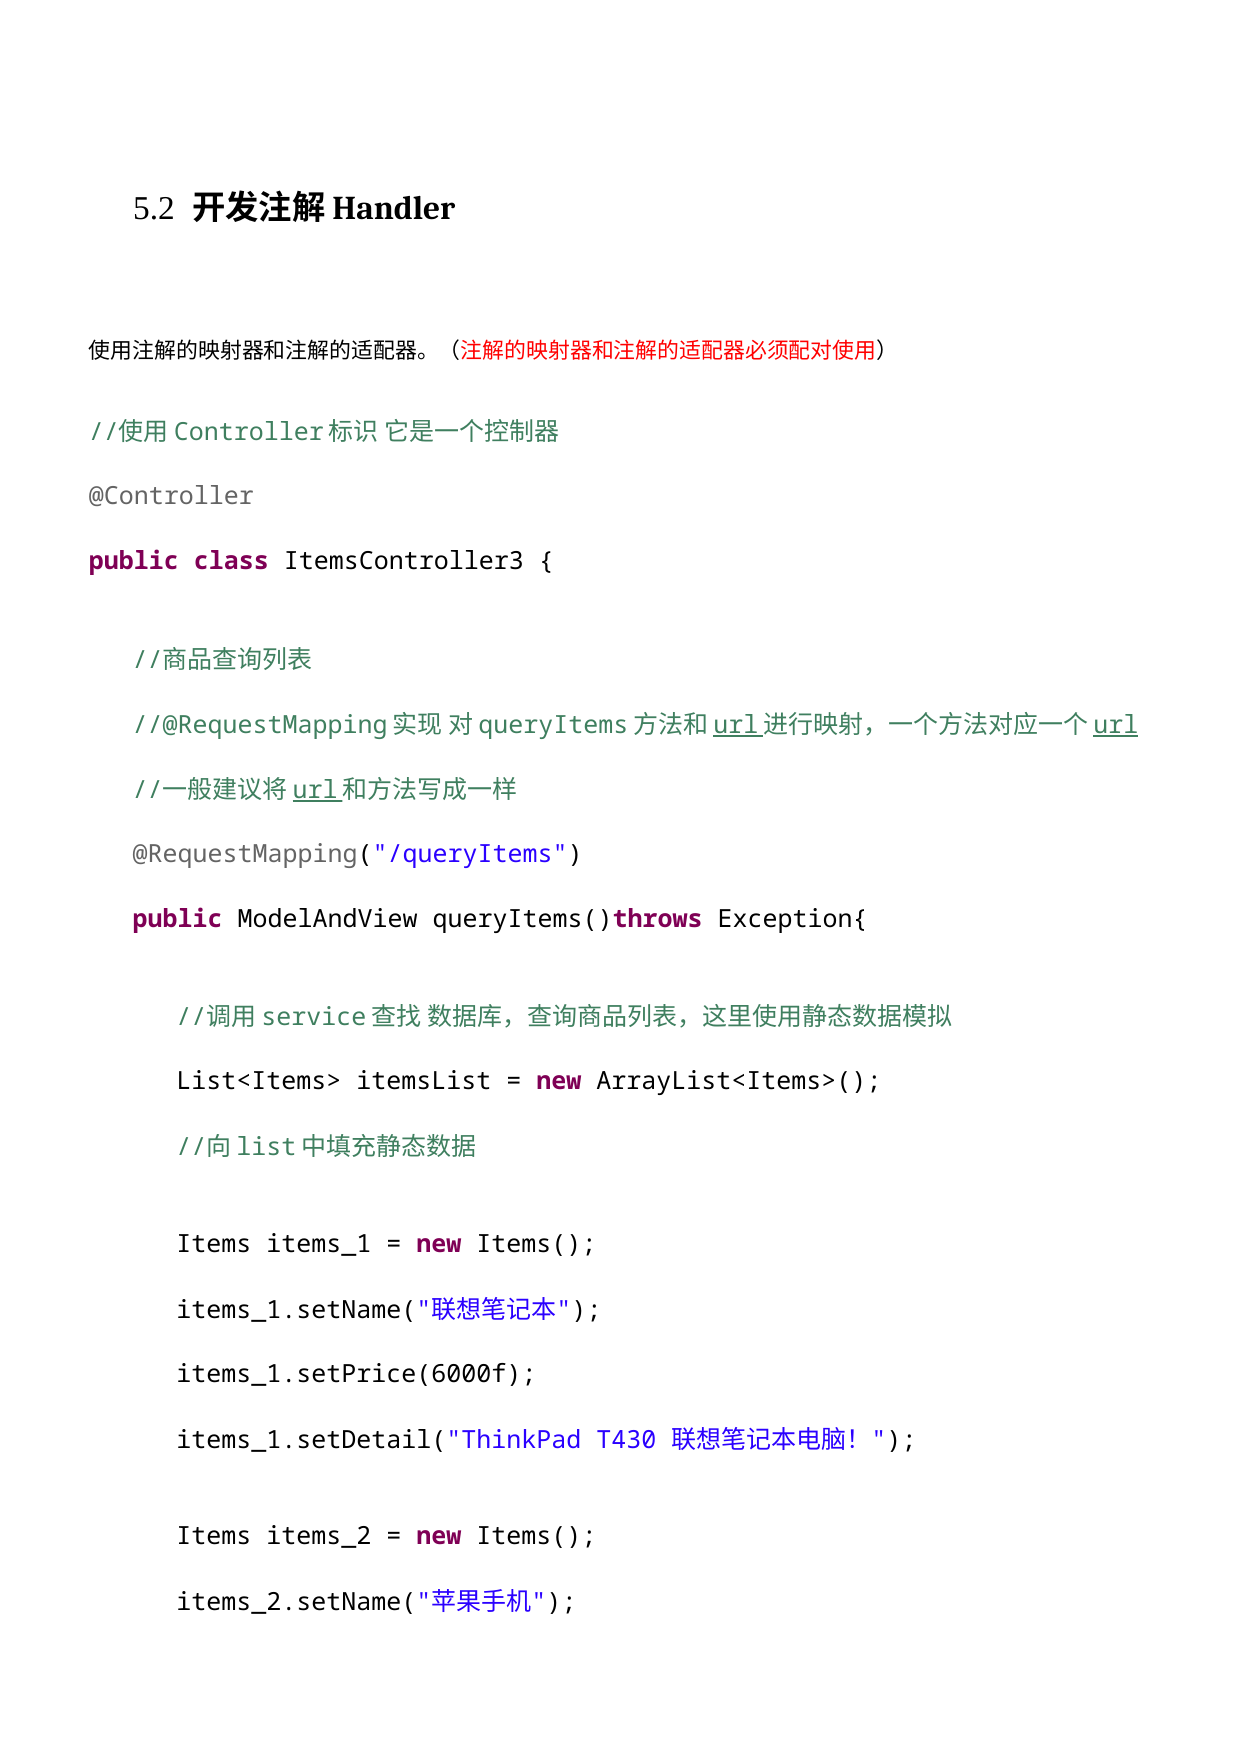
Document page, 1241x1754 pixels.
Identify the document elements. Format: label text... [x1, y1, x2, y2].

text public class ItemsController3 { [89, 527, 1167, 592]
text items_1.setName("联想笔记本"); [89, 1275, 1167, 1340]
text items_1.setPrice(6000f); [89, 1340, 1167, 1405]
text Items items_1 = new Items(); [89, 1210, 1167, 1275]
text List<Items> itemsList = new ArrayList<Items>(); [89, 1047, 1167, 1112]
text items_2.setName("苹果手机"); [89, 1567, 1167, 1632]
text Items items_2 = new Items(); [89, 1502, 1167, 1567]
text //向list中填充静态数据 [89, 1112, 1167, 1177]
text items_1.setDetail("ThinkPad T430 联想笔记本电脑！"); [89, 1405, 1167, 1470]
text //一般建议将url和方法写成一样 [89, 755, 1167, 820]
subtitle 开发注解Handler [133, 173, 1167, 238]
text @Controller [89, 462, 1167, 527]
text //调用service查找 数据库，查询商品列表，这里使用静态数据模拟 [89, 982, 1167, 1047]
text //使用Controller标识 它是一个控制器 [89, 397, 1167, 462]
text @RequestMapping("/queryItems") [89, 820, 1167, 885]
text public ModelAndView queryItems()throws Exception{ [89, 885, 1167, 950]
text 使用注解的映射器和注解的适配器。（注解的映射器和注解的适配器必须配对使用） [89, 332, 1167, 365]
text //商品查询列表 [89, 625, 1167, 690]
text //@RequestMapping实现 对queryItems方法和url进行映射，一个方法对应一个url [89, 690, 1167, 755]
